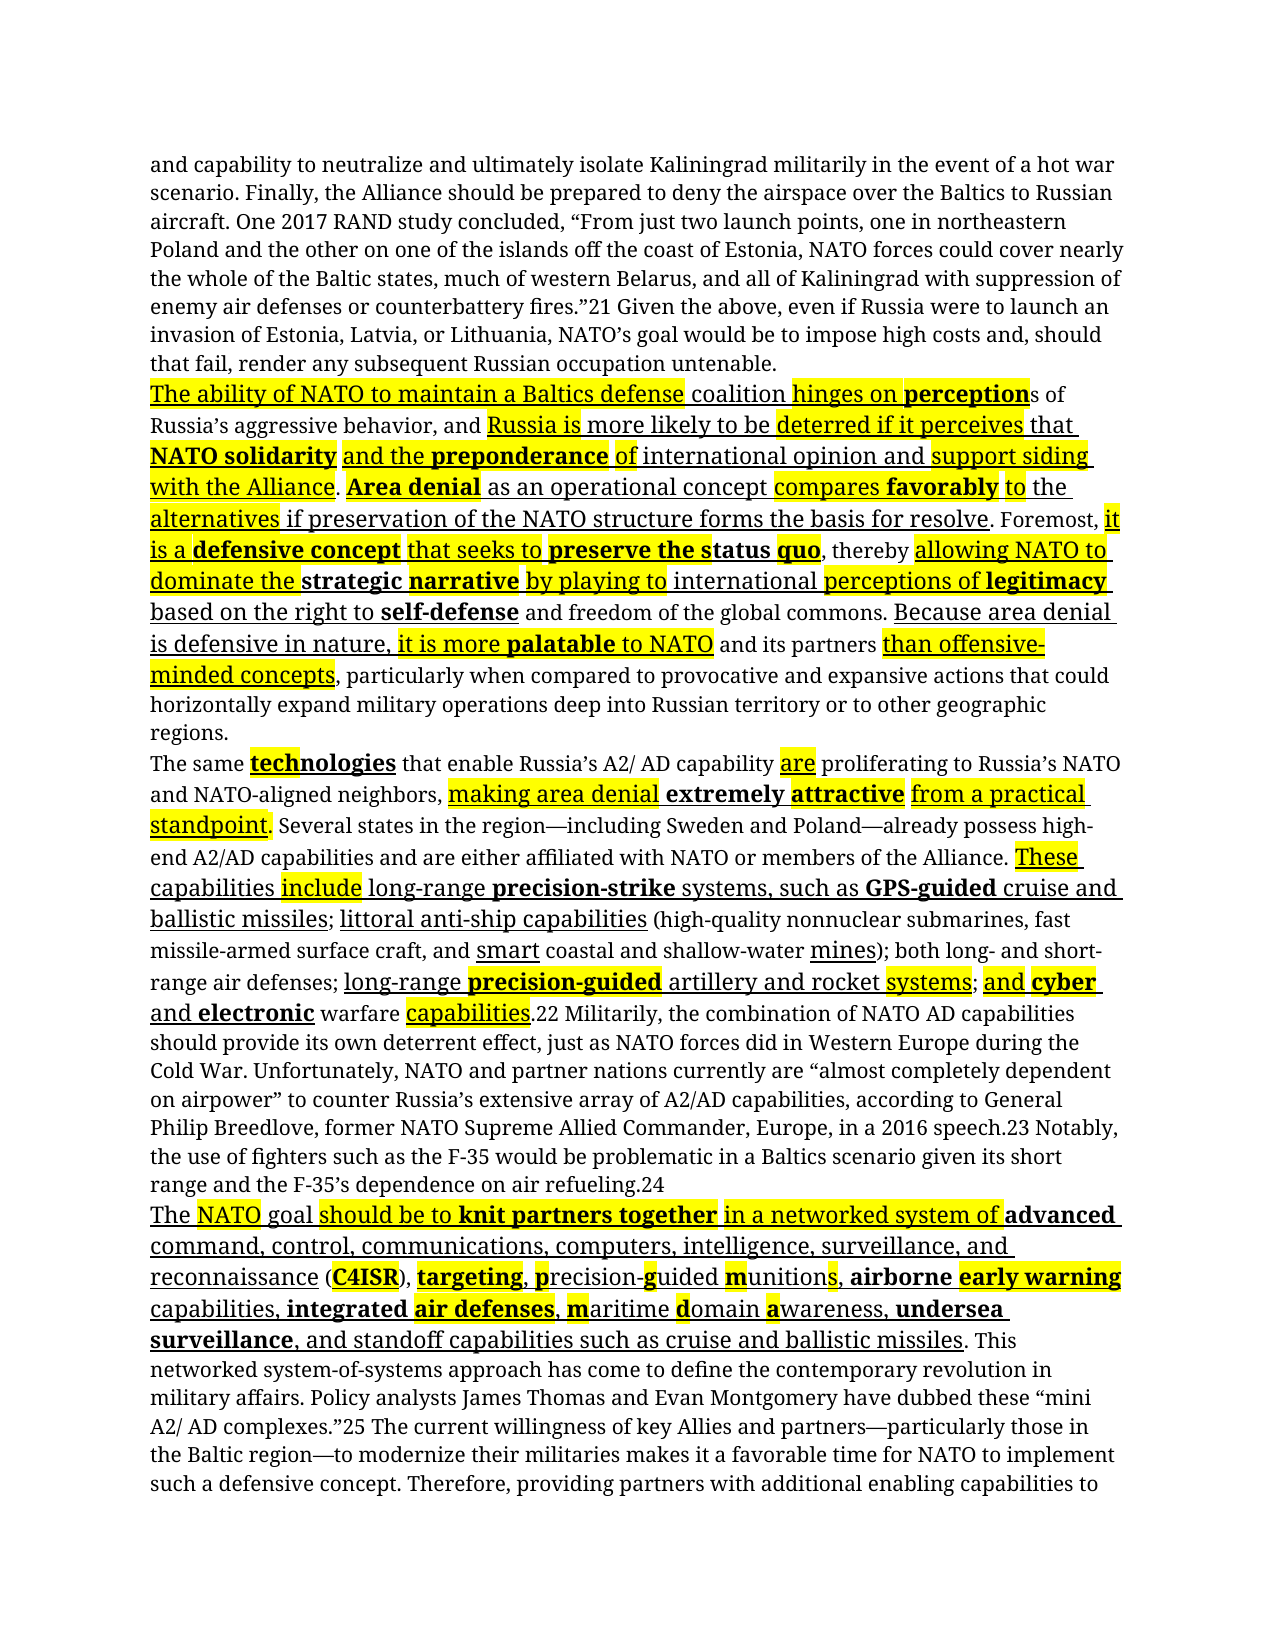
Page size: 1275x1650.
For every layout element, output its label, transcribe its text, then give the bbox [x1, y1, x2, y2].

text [150, 1199, 1125, 1497]
text The ability of NATO to maintain a Baltics defense coalition hinges on perceptions of Russia’s aggressive behavior, and Russia is more likely to be deterred if it perceives that NATO solidarity and the preponderance of international opinion and support siding with the Alliance. Area denial as an operational concept compares favorably to the alternatives if preservation of the NATO structure forms the basis for resolve. Foremost, it is a defensive concept that seeks to preserve the status quo, thereby allowing NATO to dominate the strategic narrative by playing to international perceptions of legitimacy based on the right to self-defense and freedom of the global commons. Because area denial is defensive in nature, it is more palatable to NATO and its partners than offensive-minded concepts, particularly when compared to provocative and expansive actions that could horizontally expand military operations deep into Russian territory or to other geographic regions. [150, 377, 1125, 747]
text The same technologies that enable Russia’s A2/ AD capability are proliferating to Russia’s NATO and NATO-aligned neighbors, making area denial extremely attractive from a practical standpoint. Several states in the region—including Sweden and Poland—already possess high-end A2/AD capabilities and are either affiliated with NATO or members of the Alliance. These capabilities include long-range precision-strike systems, such as GPS-guided cruise and ballistic missiles; littoral anti-ship capabilities (high-quality nonnuclear submarines, fast missile-armed surface craft, and smart coastal and shallow-water mines); both long- and short-range air defenses; long-range precision-guided artillery and rocket systems; and cyber and electronic warfare capabilities.22 Militarily, the combination of NATO AD capabilities should provide its own deterrent effect, just as NATO forces did in Western Europe during the Cold War. Unfortunately, NATO and partner nations currently are “almost completely dependent on airpower” to counter Russia’s extensive array of A2/AD capabilities, according to General Philip Breedlove, former NATO Supreme Allied Commander, Europe, in a 2016 speech.23 Notably, the use of fighters such as the F-35 would be problematic in a Baltics scenario given its short range and the F-35’s dependence on air refueling.24 [150, 747, 1125, 1199]
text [150, 150, 1125, 377]
